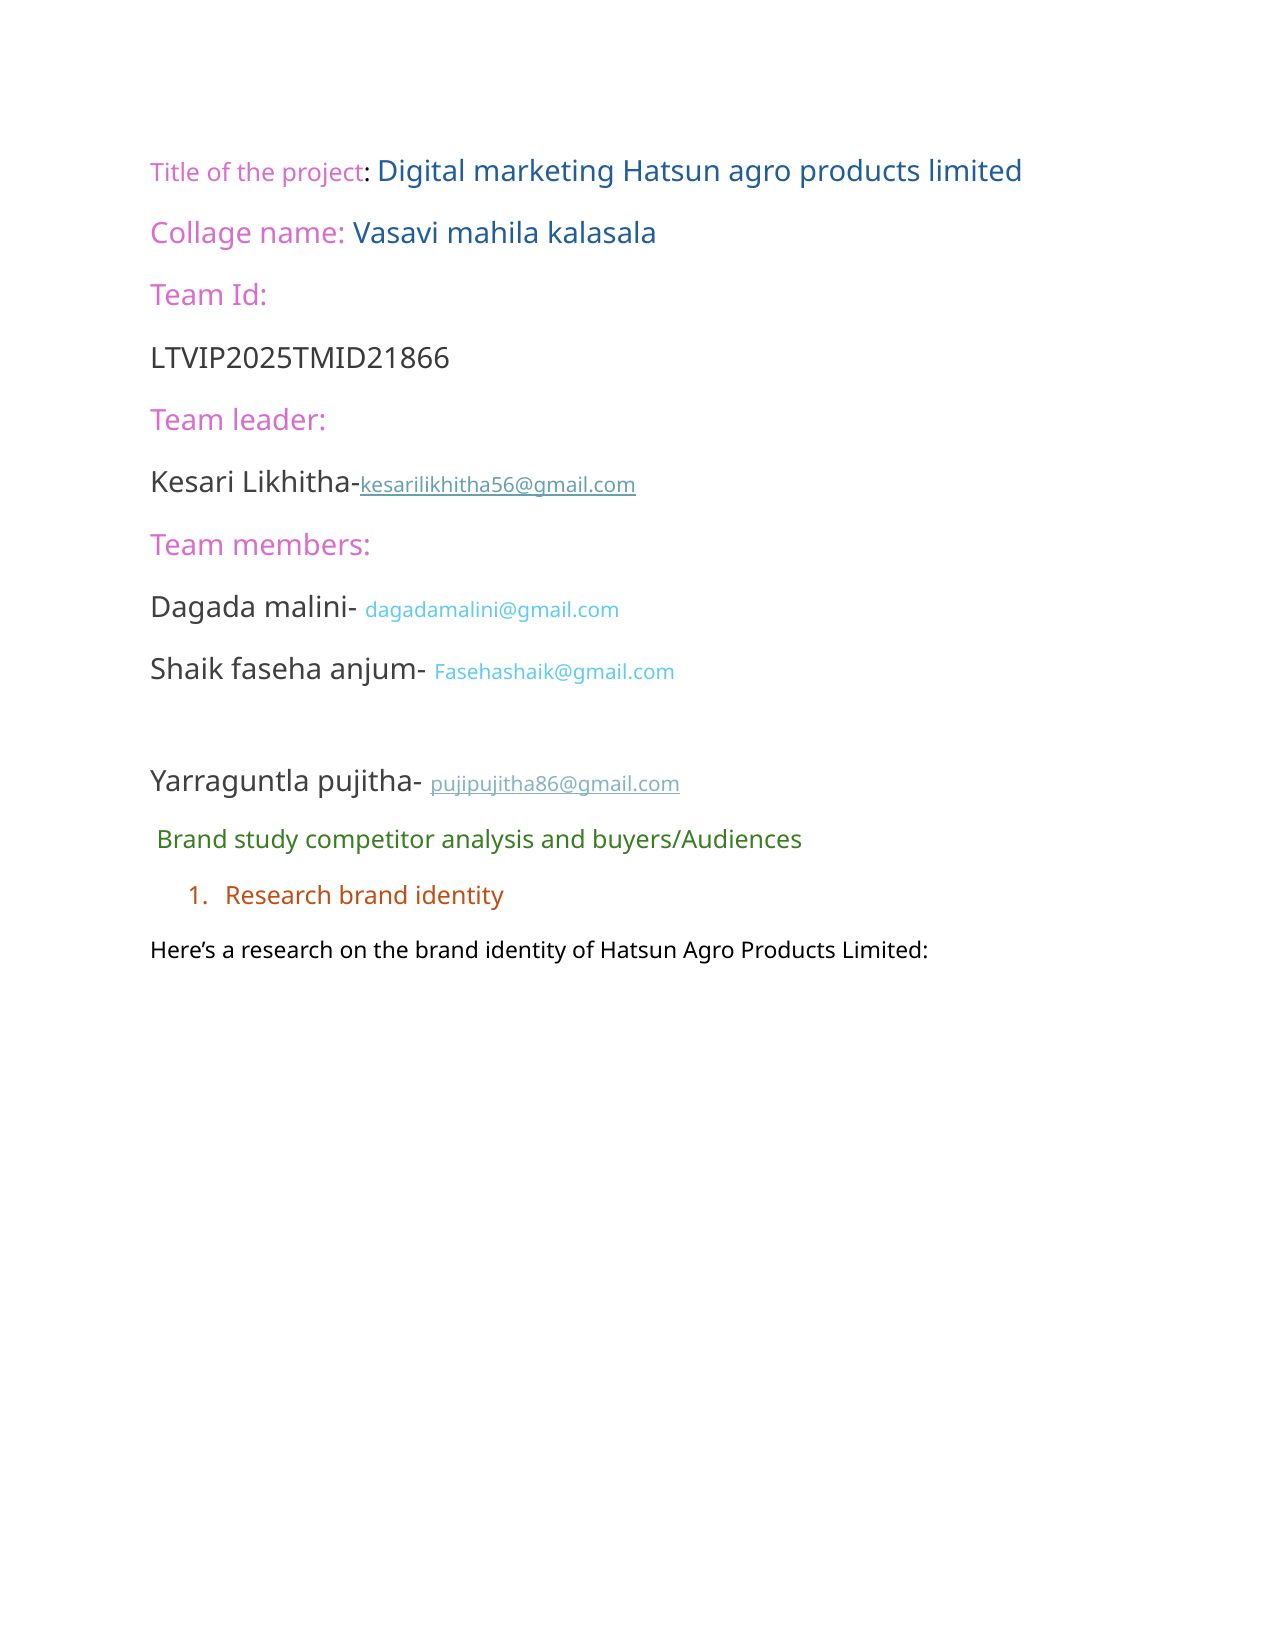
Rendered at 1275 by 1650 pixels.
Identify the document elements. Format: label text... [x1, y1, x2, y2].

text Yarraguntla pujitha- pujipujitha86@gmail.com [150, 760, 1125, 799]
text Kesari Likhitha-kesarilikhitha56@gmail.com [150, 461, 1125, 501]
text Shaik faseha anjum- Fasehashaik@gmail.com [150, 648, 1125, 688]
text Team leader: [150, 399, 1125, 439]
list Research brand identity [187, 878, 1125, 912]
text Here’s a research on the brand identity of Hatsun Agro Products Limited: [150, 934, 1125, 965]
text Team members: [150, 524, 1125, 563]
text Team Id: [150, 274, 1125, 314]
text Title of the project: Digital marketing Hatsun agro products limited [150, 150, 1125, 190]
text Collage name: Vasavi mahila kalasala [150, 212, 1125, 252]
text LTVIP2025TMID21866 [150, 337, 1125, 377]
text Brand study competitor analysis and buyers/Audiences [150, 822, 1125, 856]
text Dagada malini- dagadamalini@gmail.com [150, 586, 1125, 626]
